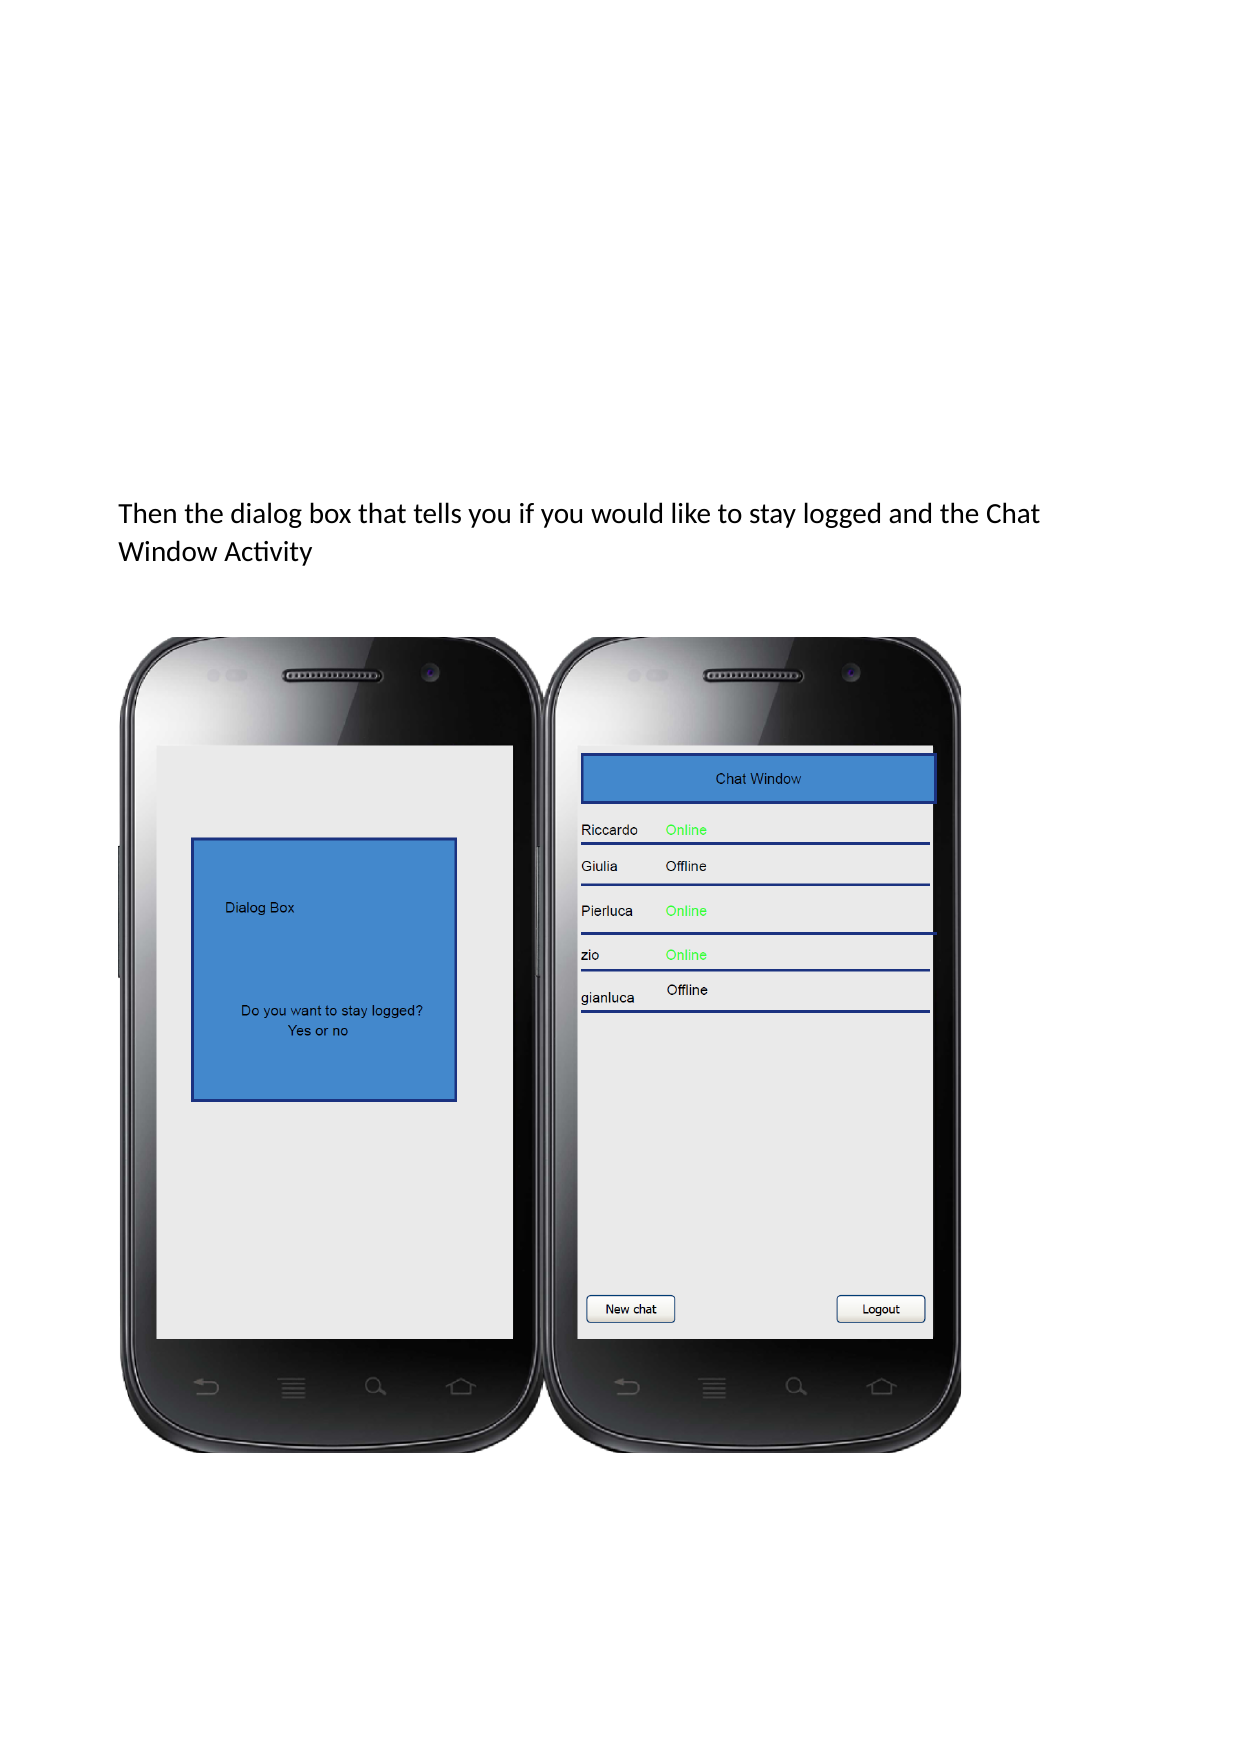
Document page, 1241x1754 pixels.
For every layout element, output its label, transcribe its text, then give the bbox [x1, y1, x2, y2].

picture [118, 637, 962, 1453]
text Then the dialog box that tells you if you would like to stay logged and the Chat Window Activity [118, 495, 1122, 569]
